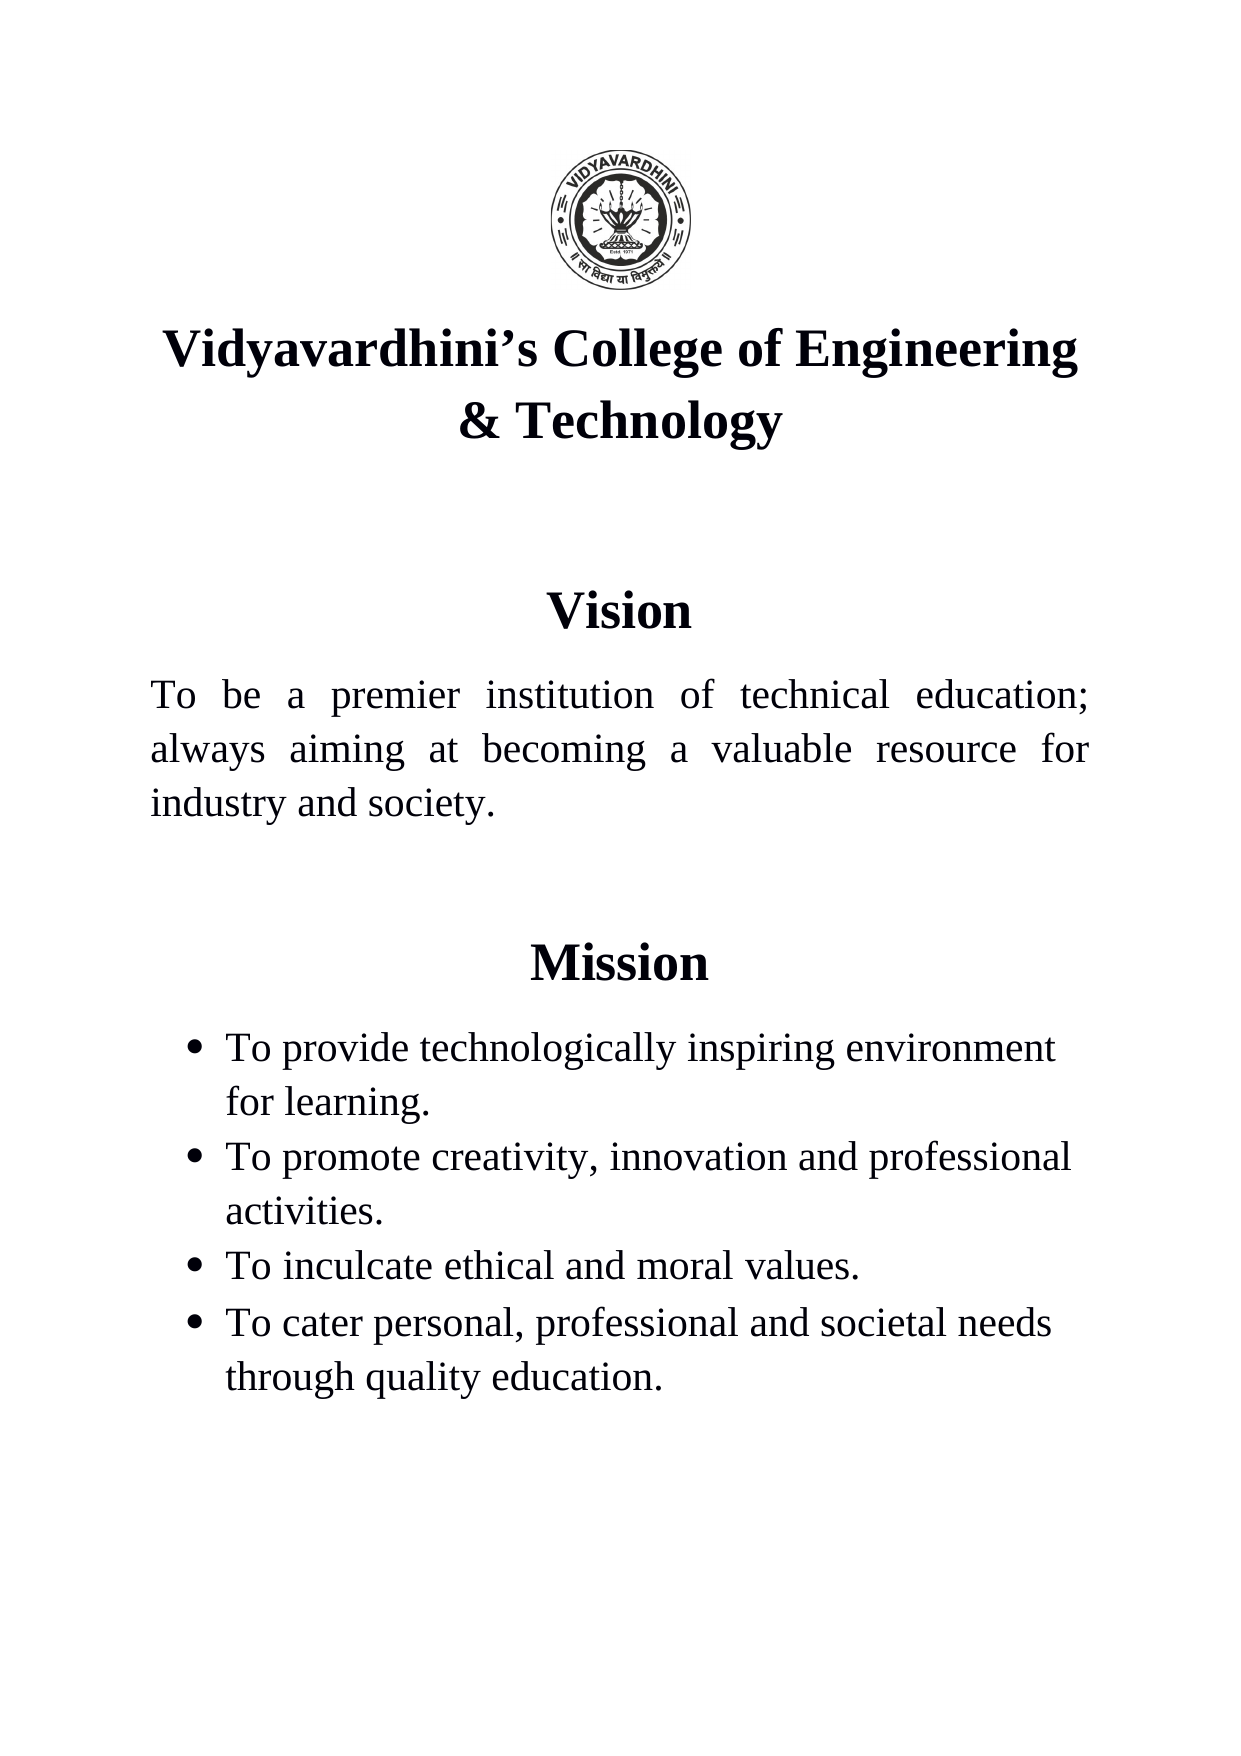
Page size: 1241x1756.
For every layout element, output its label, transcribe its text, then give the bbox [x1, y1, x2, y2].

text Vidyavardhini’s College of Engineering & Technology [143, 316, 1097, 450]
list To provide technologically inspiring environment for learning. [188, 1023, 1062, 1125]
text Vision [143, 578, 1096, 640]
list To inculcate ethical and moral values. [188, 1241, 1240, 1289]
text To be a premier institution of technical education; always aiming at becoming a valuable resource for industry and society. [150, 669, 1090, 825]
list To cater personal, professional and societal needs through quality education. [188, 1297, 1055, 1399]
text Mission [143, 929, 1096, 992]
list To promote creativity, innovation and professional activities. [188, 1132, 1077, 1234]
picture [550, 150, 691, 290]
